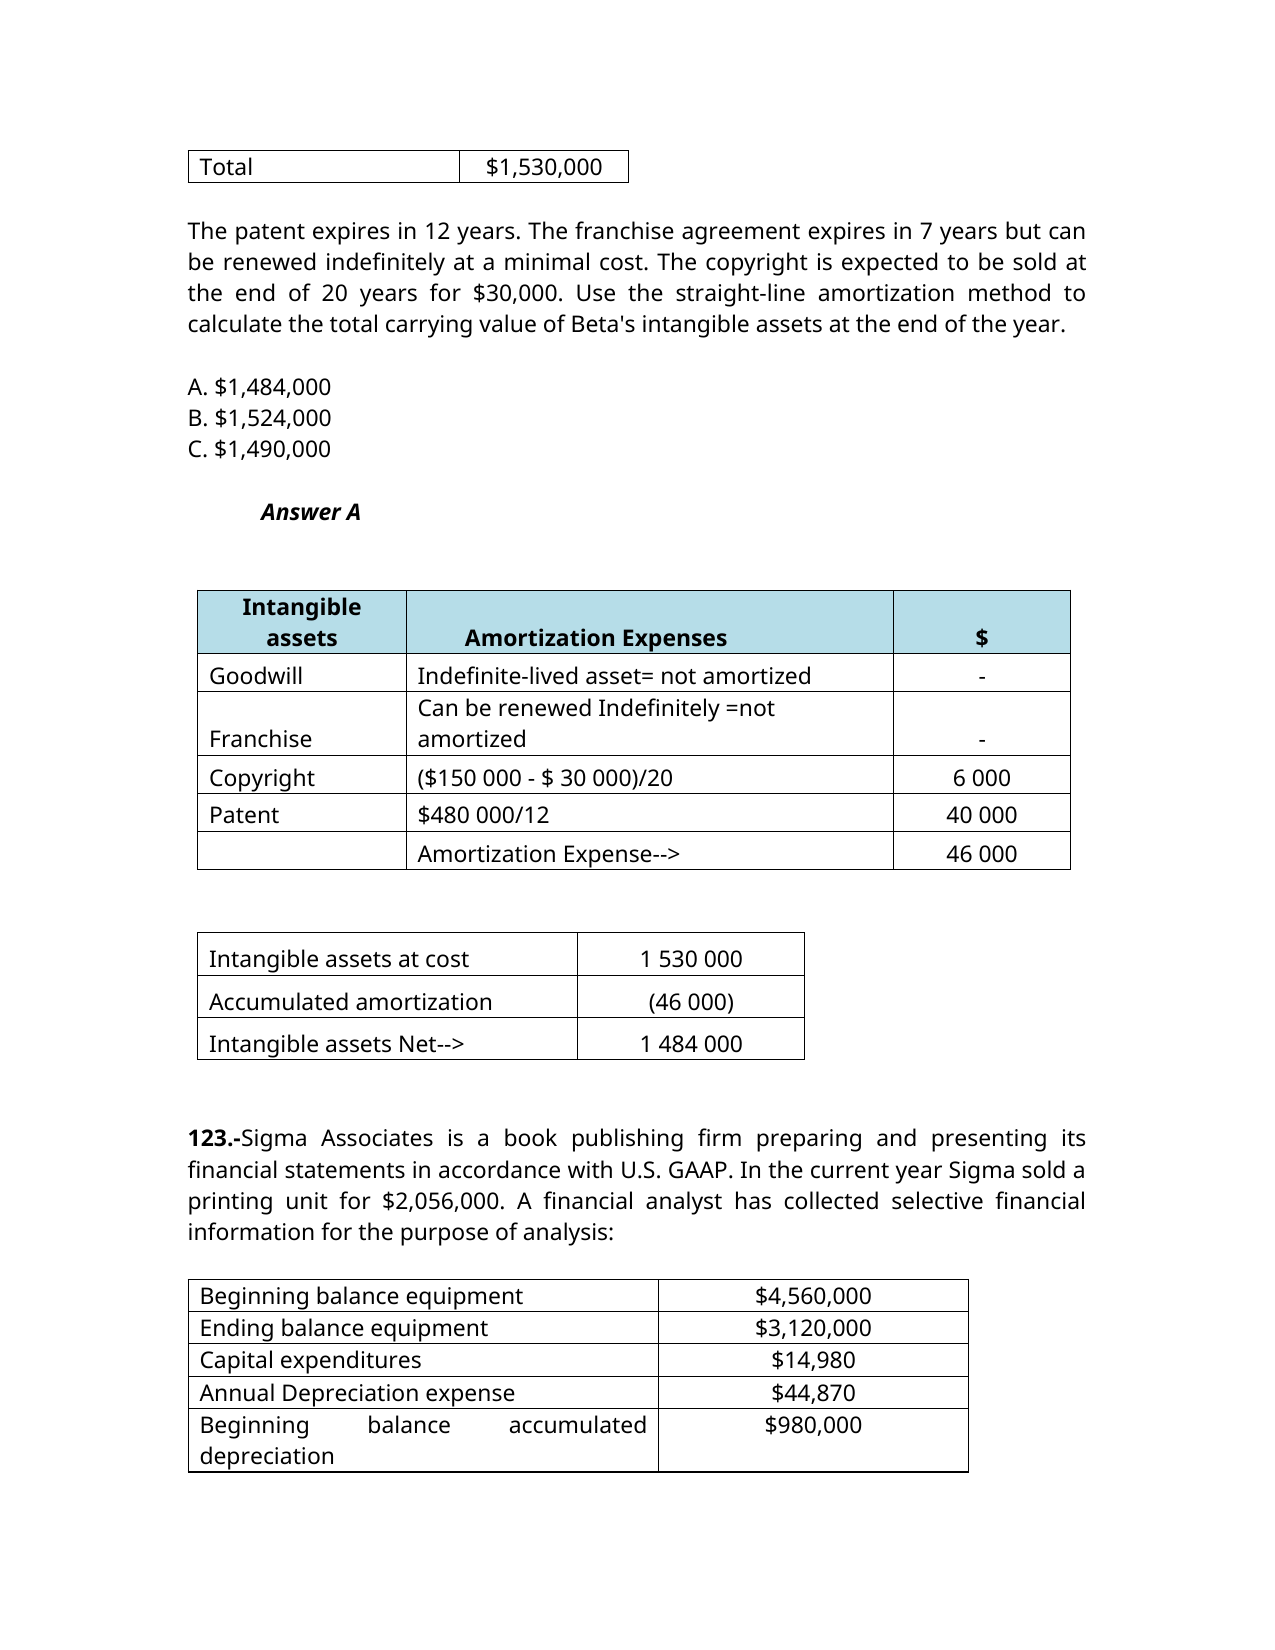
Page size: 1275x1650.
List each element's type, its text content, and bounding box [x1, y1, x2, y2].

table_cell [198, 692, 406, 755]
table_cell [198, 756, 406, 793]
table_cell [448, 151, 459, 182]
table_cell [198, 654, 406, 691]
text A. $1,484,000 [187, 371, 1087, 402]
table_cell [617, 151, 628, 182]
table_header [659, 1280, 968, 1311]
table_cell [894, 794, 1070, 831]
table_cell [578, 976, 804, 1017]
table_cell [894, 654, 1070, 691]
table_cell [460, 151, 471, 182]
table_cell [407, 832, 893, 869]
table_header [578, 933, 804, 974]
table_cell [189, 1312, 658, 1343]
text B. $1,524,000 [187, 402, 1087, 433]
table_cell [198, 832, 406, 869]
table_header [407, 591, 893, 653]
text C. $1,490,000 [187, 433, 1087, 464]
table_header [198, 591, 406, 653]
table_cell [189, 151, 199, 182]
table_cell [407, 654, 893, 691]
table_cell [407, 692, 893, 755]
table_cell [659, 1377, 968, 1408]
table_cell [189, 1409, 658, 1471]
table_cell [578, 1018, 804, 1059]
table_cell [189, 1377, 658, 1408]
text The patent expires in 12 years. The franchise agreement expires in 7 years but can be renewed indefinitely at a minimal cost. The copyright is expected to be sold at the end of 20 years for $30,000. Use the straight-line amortization method to calculate the total carrying value of Beta's intangible assets at the end of the year. [187, 214, 1087, 339]
text Answer A [187, 496, 1087, 527]
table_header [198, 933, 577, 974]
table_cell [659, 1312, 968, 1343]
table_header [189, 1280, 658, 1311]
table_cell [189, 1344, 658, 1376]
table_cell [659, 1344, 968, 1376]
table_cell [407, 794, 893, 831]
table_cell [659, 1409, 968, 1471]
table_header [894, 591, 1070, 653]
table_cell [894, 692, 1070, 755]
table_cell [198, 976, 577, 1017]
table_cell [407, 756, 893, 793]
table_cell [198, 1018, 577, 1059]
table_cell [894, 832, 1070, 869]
text 123.-Sigma Associates is a book publishing firm preparing and presenting its financial statements in accordance with U.S. GAAP. In the current year Sigma sold a printing unit for $2,056,000. A financial analyst has collected selective financial information for the purpose of analysis: [187, 1122, 1087, 1247]
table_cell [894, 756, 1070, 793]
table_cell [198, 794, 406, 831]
